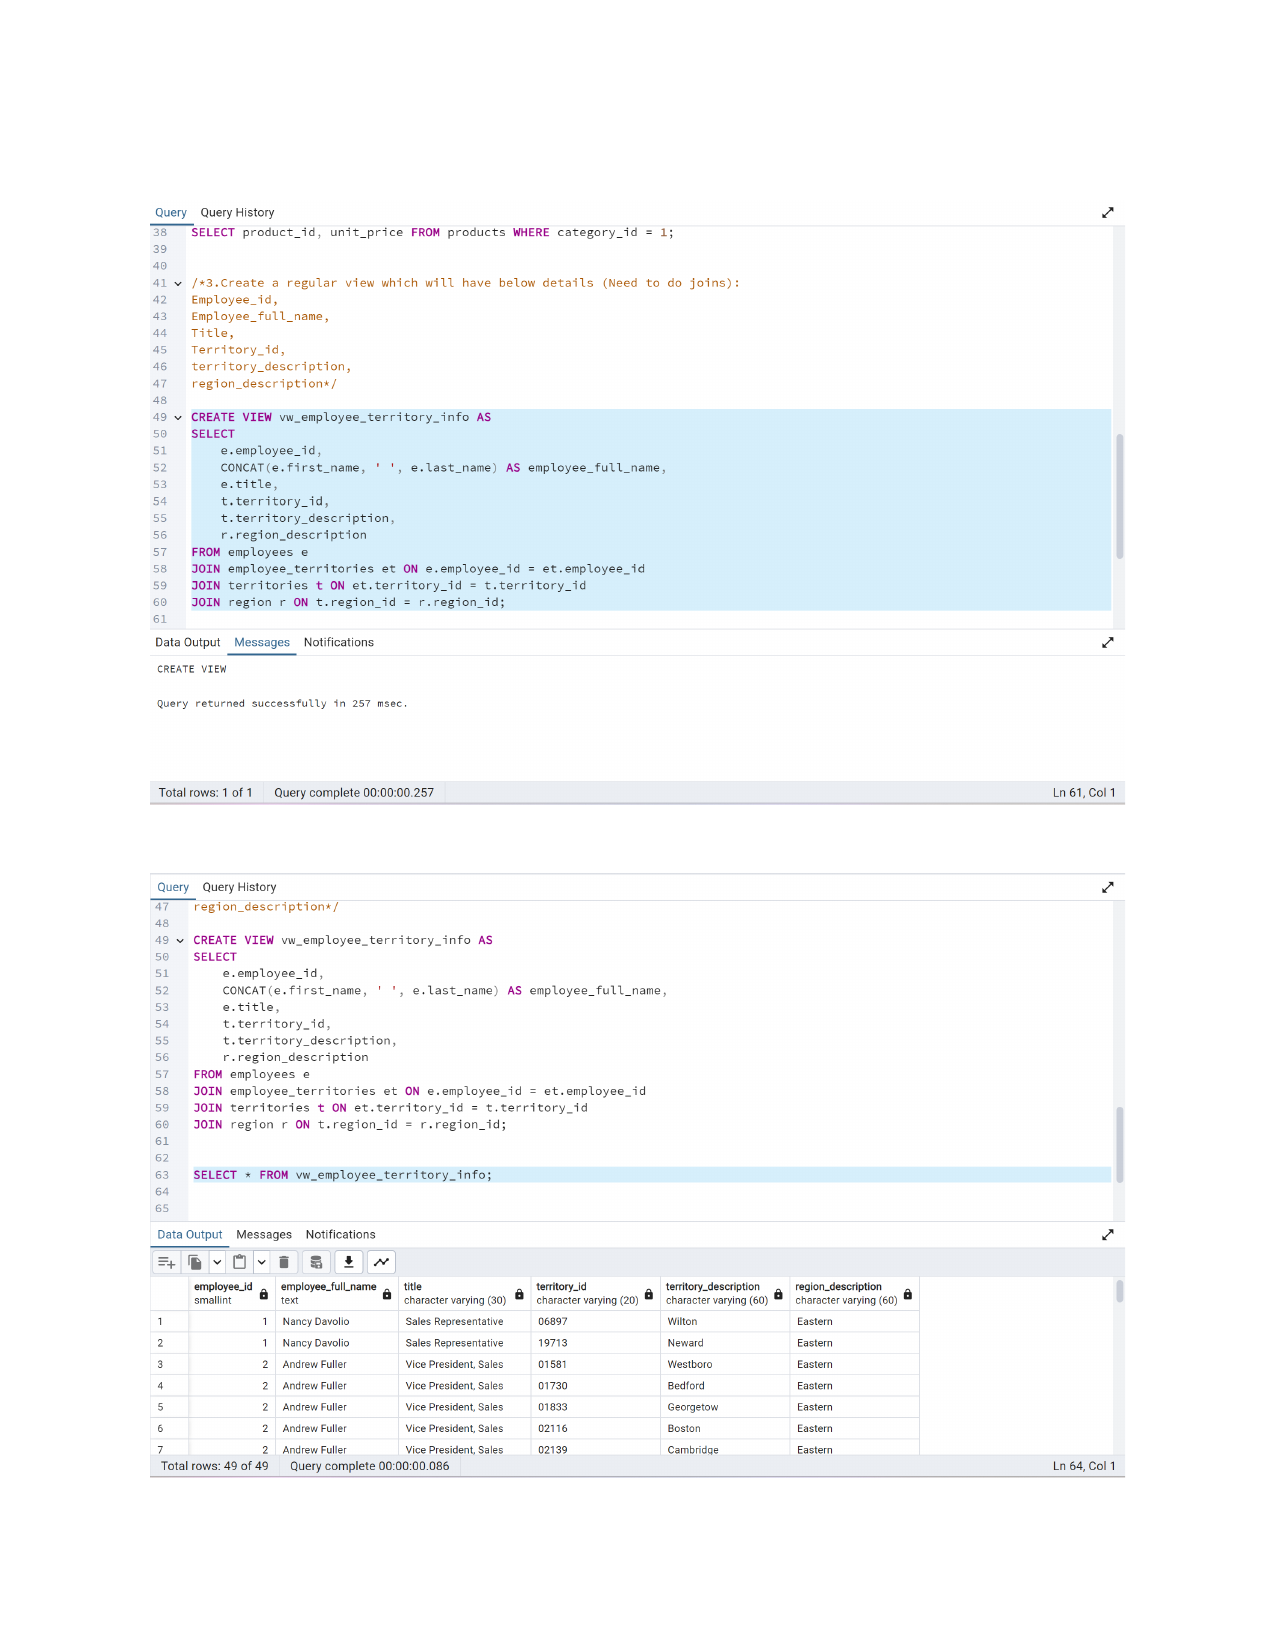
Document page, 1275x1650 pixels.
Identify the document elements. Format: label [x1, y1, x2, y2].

picture [150, 873, 1125, 1478]
picture [150, 200, 1125, 805]
